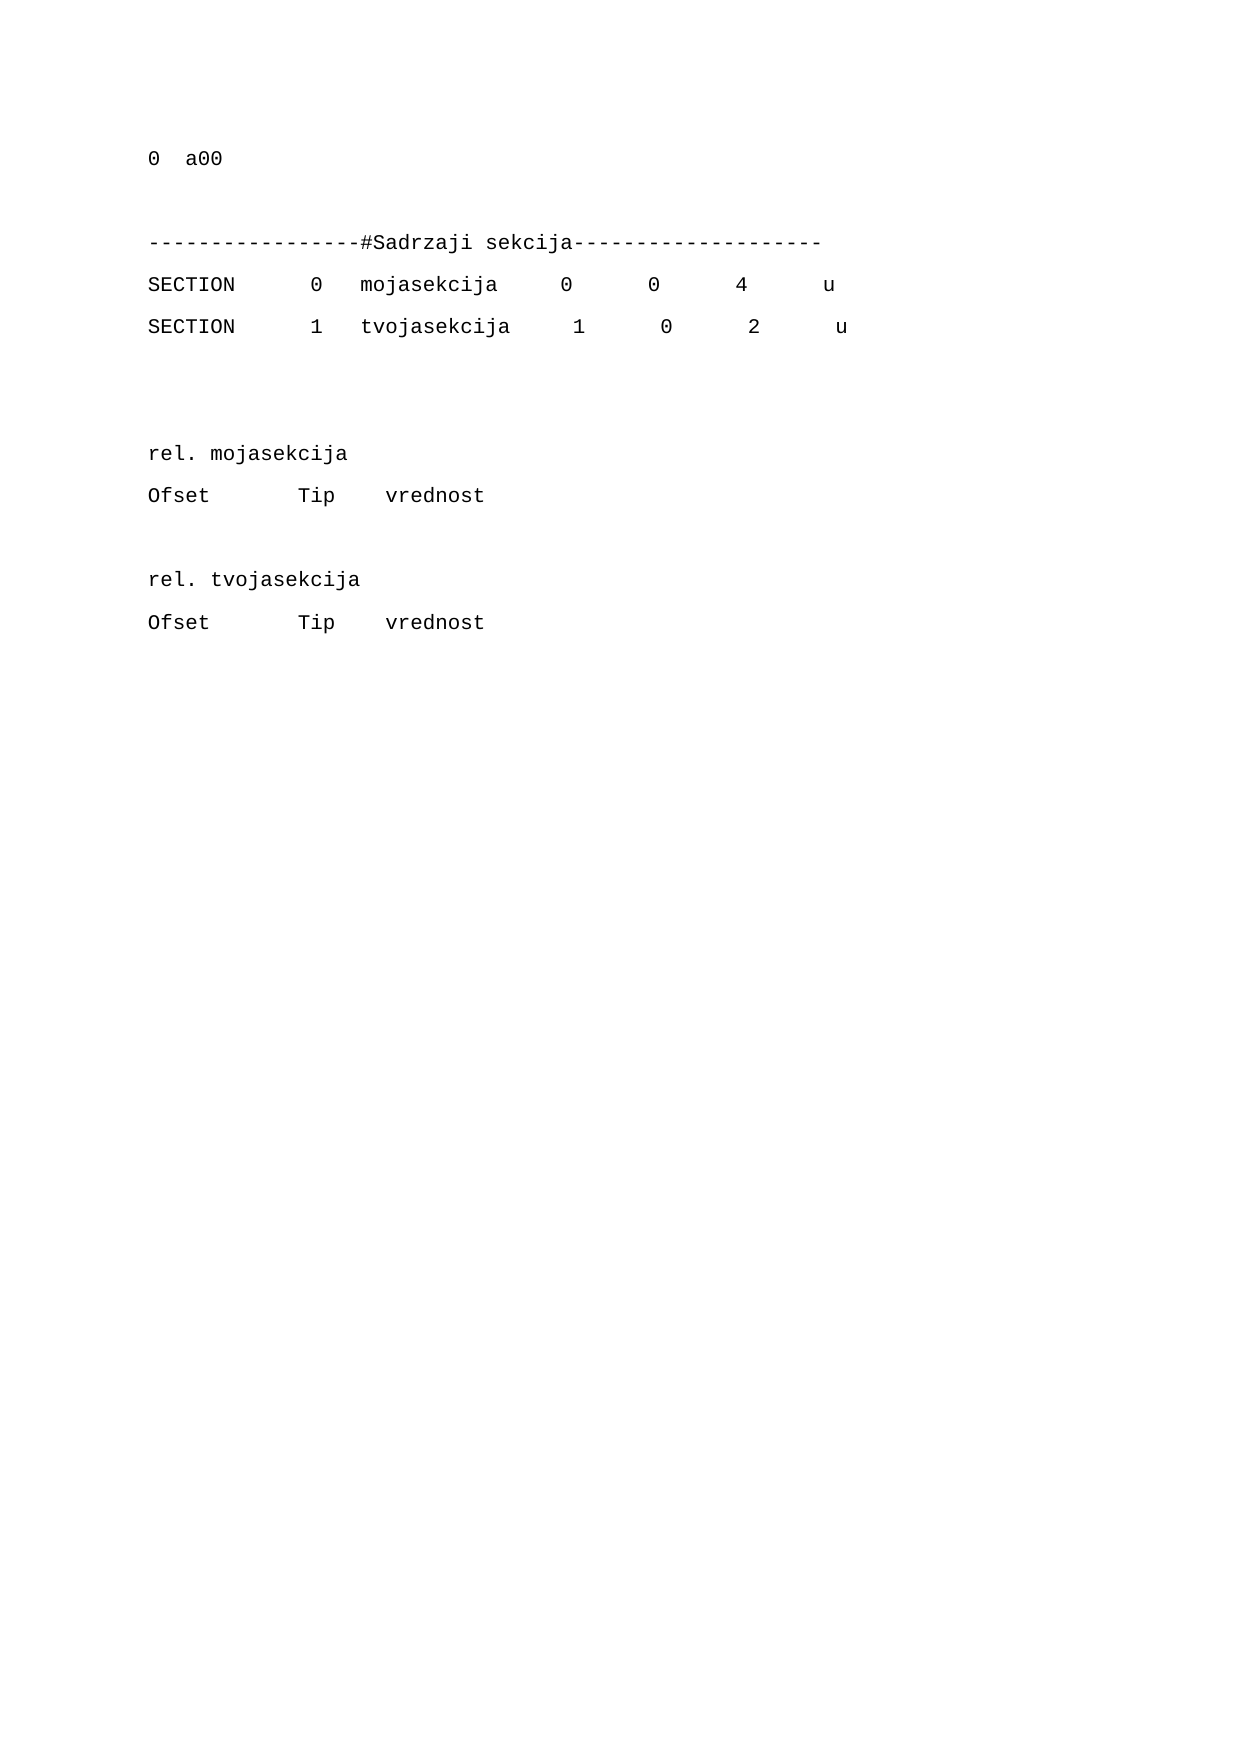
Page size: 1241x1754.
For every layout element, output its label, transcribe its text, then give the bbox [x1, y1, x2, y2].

text SECTION 0 mojasekcija 0 0 4 u [148, 274, 1093, 298]
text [148, 232, 1093, 256]
text rel. tvojasekcija [148, 569, 1093, 593]
text rel. mojasekcija [148, 443, 1093, 467]
text Ofset Tip vrednost [148, 612, 1093, 635]
text SECTION 1 tvojasekcija 1 0 2 u [148, 316, 1093, 340]
text Ofset Tip vrednost [148, 485, 1093, 509]
text 0 a00 [148, 148, 1093, 171]
